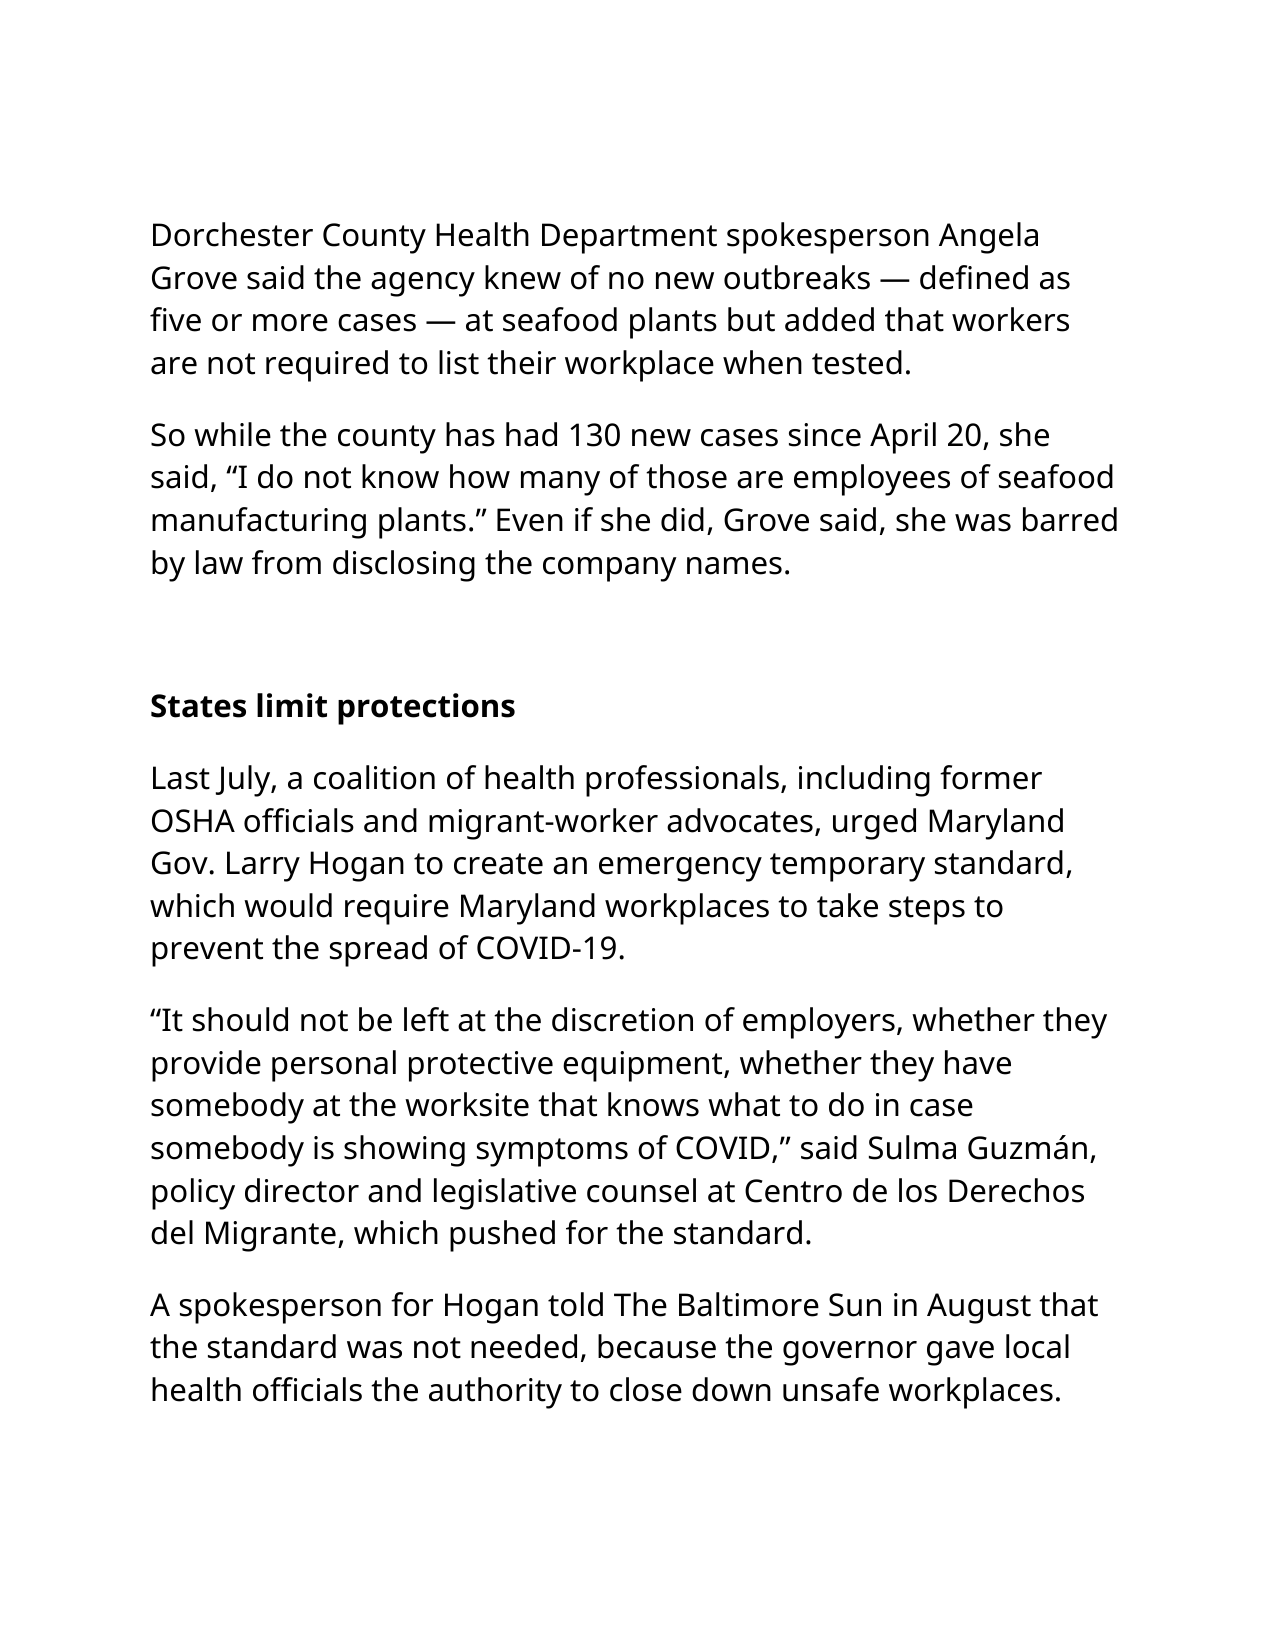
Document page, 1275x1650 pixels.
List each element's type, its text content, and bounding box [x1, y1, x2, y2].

text Dorchester County Health Department spokesperson Angela Grove said the agency knew of no new outbreaks — defined as five or more cases — at seafood plants but added that workers are not required to list their workplace when tested. [150, 213, 1125, 384]
text Last July, a coalition of health professionals, including former OSHA officials and migrant-worker advocates, urged Maryland Gov. Larry Hogan to create an emergency temporary standard, which would require Maryland workplaces to take steps to prevent the spread of COVID-19. [150, 756, 1125, 969]
text States limit protections [150, 684, 1125, 727]
text A spokesperson for Hogan told The Baltimore Sun in August that the standard was not needed, because the governor gave local health officials the authority to close down unsafe workplaces. [150, 1283, 1125, 1411]
text So while the county has had 130 new cases since April 20, she said, “I do not know how many of those are employees of seafood manufacturing plants.” Even if she did, Grove said, she was barred by law from disclosing the company names. [150, 413, 1125, 583]
text “It should not be left at the discretion of employers, whether they provide personal protective equipment, whether they have somebody at the worksite that knows what to do in case somebody is showing symptoms of COVID,” said Sulma Guzmán, policy director and legislative counsel at Centro de los Derechos del Migrante, which pushed for the standard. [150, 998, 1125, 1254]
